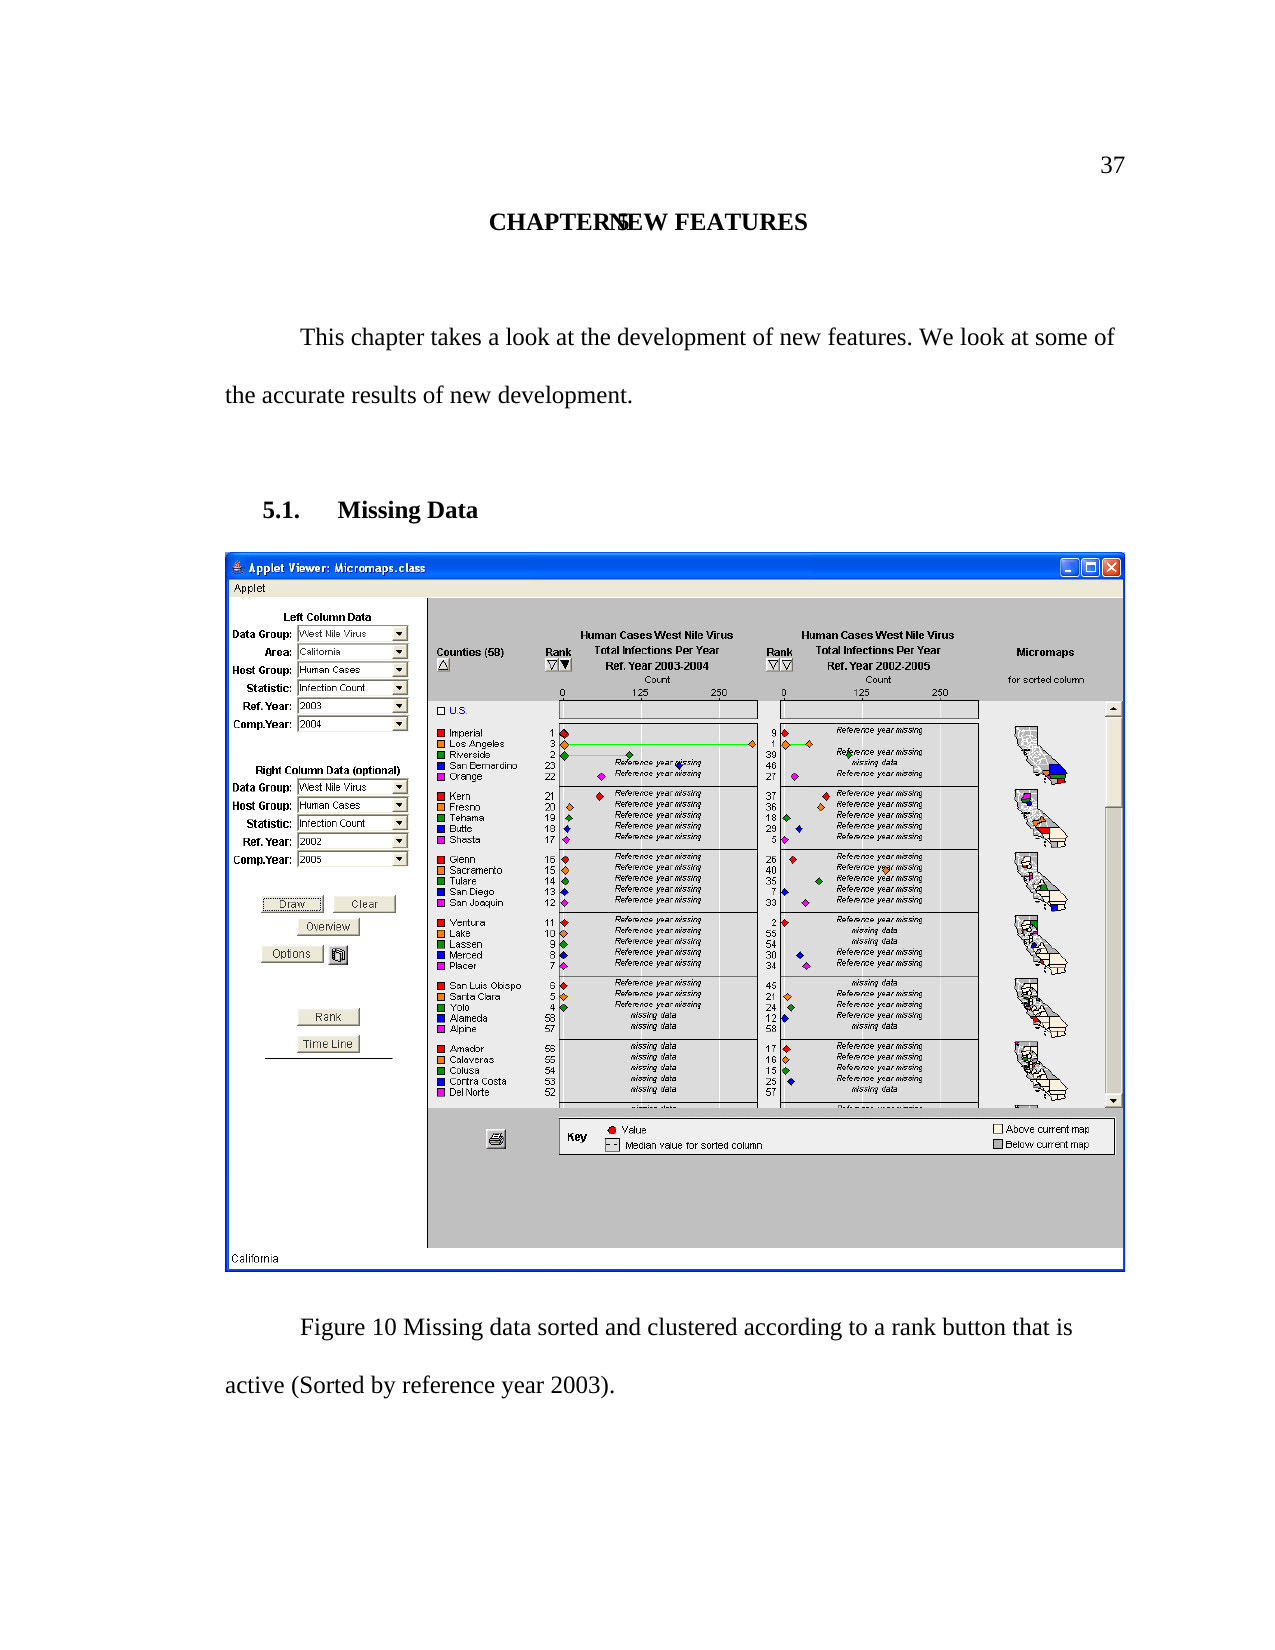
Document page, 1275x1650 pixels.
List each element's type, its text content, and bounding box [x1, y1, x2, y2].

subtitle NEW FEATURES [225, 207, 1125, 236]
picture [225, 552, 1125, 1272]
subtitle Missing Data [262, 495, 1125, 524]
text This chapter takes a look at the development of new features. We look at some of the accurate results of new development. [225, 322, 1125, 409]
